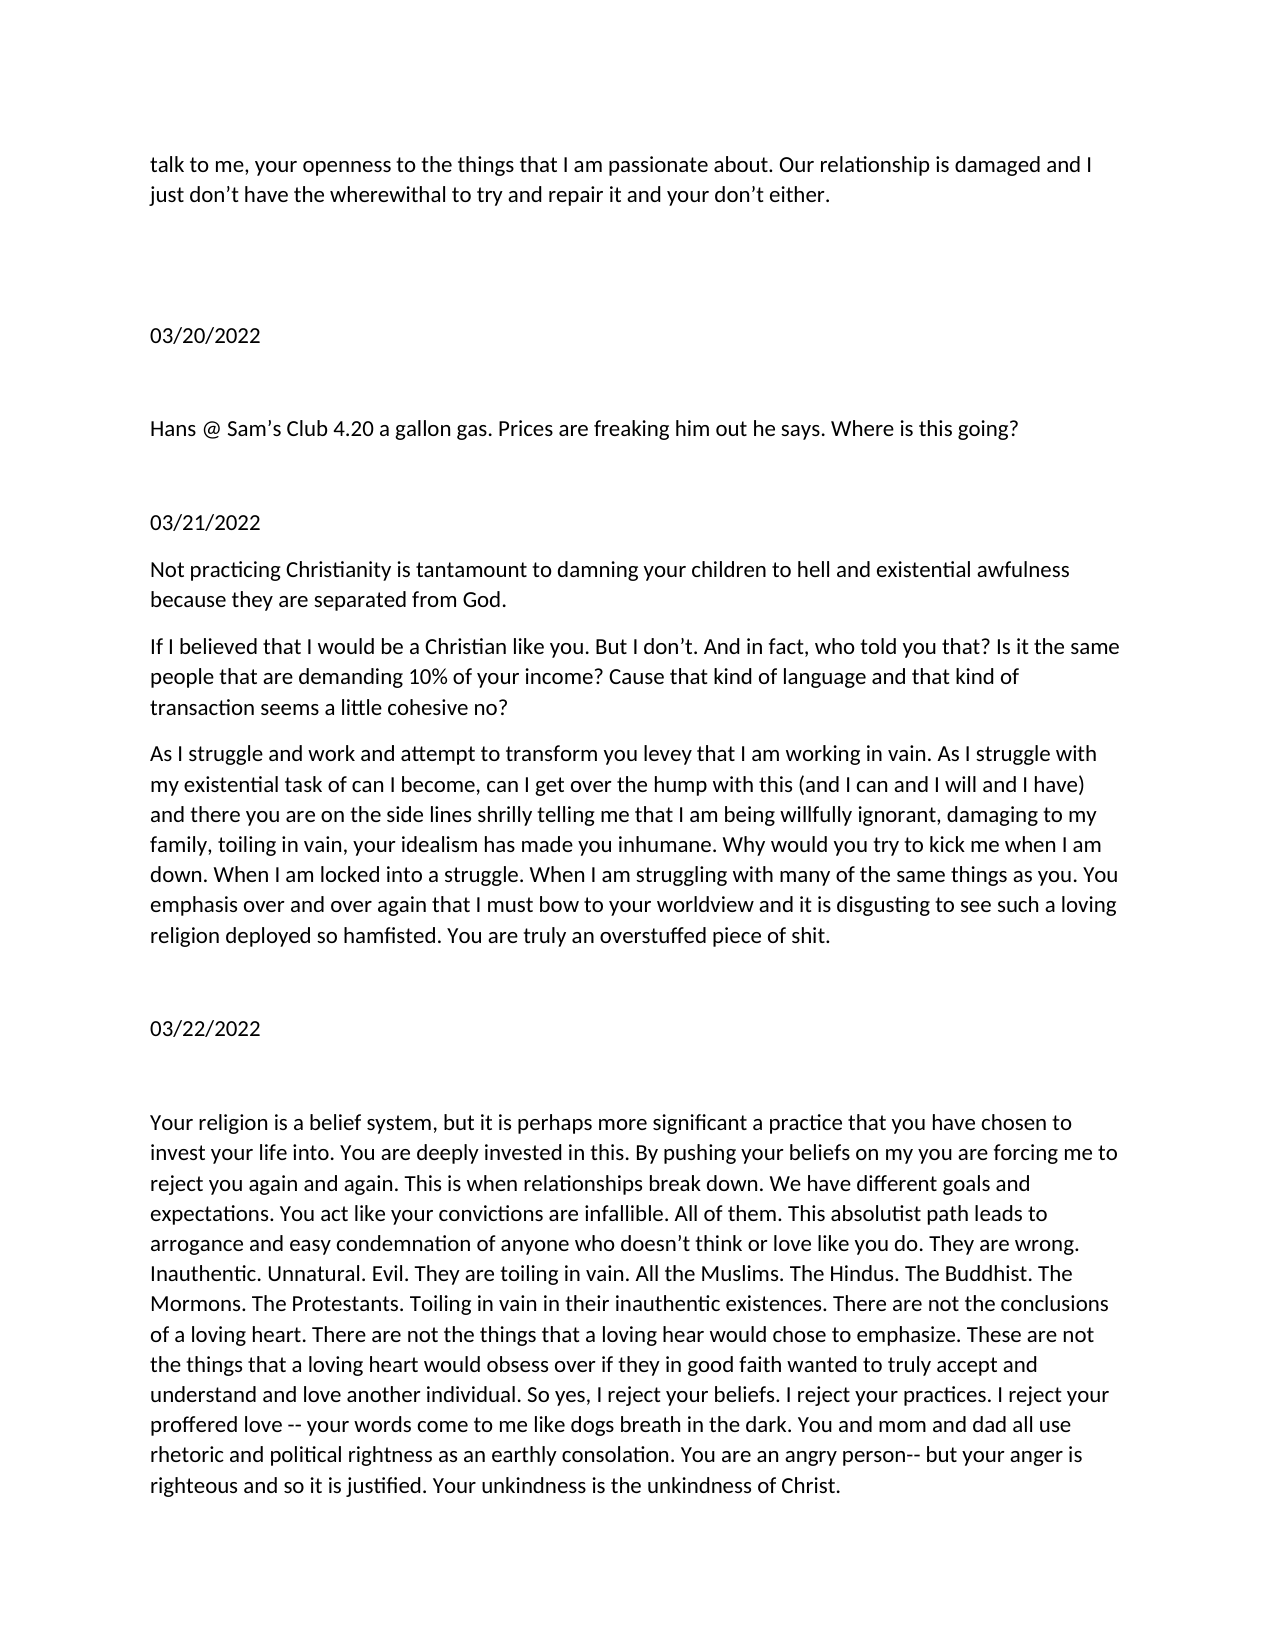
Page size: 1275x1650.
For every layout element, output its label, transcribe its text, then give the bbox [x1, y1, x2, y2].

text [150, 150, 1125, 208]
text 03/21/2022 [150, 508, 1125, 536]
text 03/22/2022 [150, 1014, 1125, 1043]
text Your religion is a belief system, but it is perhaps more significant a practice that you have chosen to invest your life into. You are deeply invested in this. By pushing your beliefs on my you are forcing me to reject you again and again. This is when relationships break down. We have different goals and expectations. You act like your convictions are infallible. All of them. This absolutist path leads to arrogance and easy condemnation of anyone who doesn’t think or love like you do. They are wrong. Inauthentic. Unnatural. Evil. They are toiling in vain. All the Muslims. The Hindus. The Buddhist. The Mormons. The Protestants. Toiling in vain in their inauthentic existences. There are not the conclusions of a loving heart. There are not the things that a loving hear would chose to emphasize. These are not the things that a loving heart would obsess over if they in good faith wanted to truly accept and understand and love another individual. So yes, I reject your beliefs. I reject your practices. I reject your proffered love -- your words come to me like dogs breath in the dark. You and mom and dad all use rhetoric and political rightness as an earthly consolation. You are an angry person-- but your anger is righteous and so it is justified. Your unkindness is the unkindness of Christ. [150, 1108, 1125, 1499]
text Not practicing Christianity is tantamount to damning your children to hell and existential awfulness because they are separated from God. [150, 555, 1125, 613]
text Hans @ Sam’s Club 4.20 a gallon gas. Prices are freaking him out he says. Where is this going? [150, 414, 1125, 443]
text As I struggle and work and attempt to transform you levey that I am working in vain. As I struggle with my existential task of can I become, can I get over the hump with this (and I can and I will and I have) and there you are on the side lines shrilly telling me that I am being willfully ignorant, damaging to my family, toiling in vain, your idealism has made you inhumane. Why would you try to kick me when I am down. When I am locked into a struggle. When I am struggling with many of the same things as you. You emphasis over and over again that I must bow to your worldview and it is disgusting to see such a loving religion deployed so hamfisted. You are truly an overstuffed piece of shit. [150, 739, 1125, 949]
text 03/20/2022 [150, 321, 1125, 349]
text If I believed that I would be a Christian like you. But I don’t. And in fact, who told you that? Is it the same people that are demanding 10% of your income? Cause that kind of language and that kind of transaction seems a little cohesive no? [150, 632, 1125, 721]
